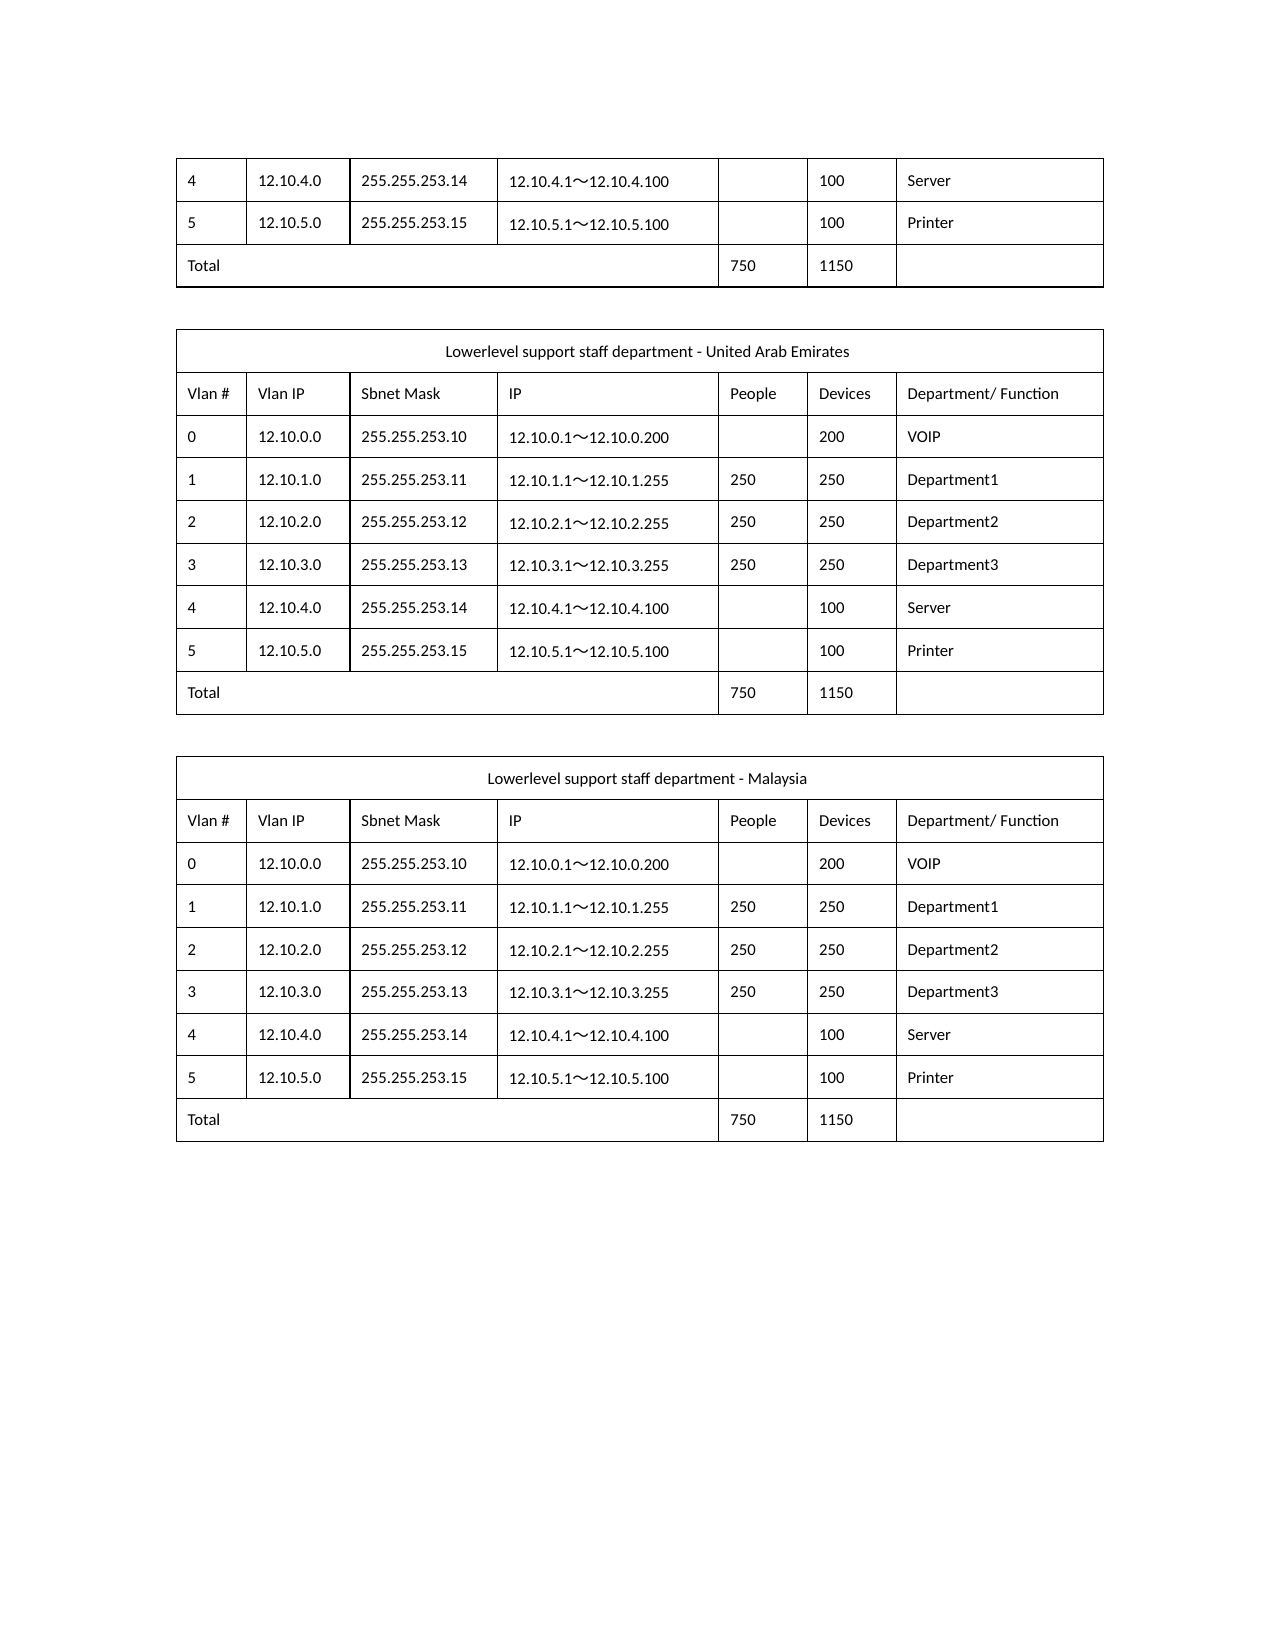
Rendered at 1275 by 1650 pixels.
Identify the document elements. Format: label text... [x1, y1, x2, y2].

table_cell 12.10.4.0 [247, 586, 349, 628]
table_cell 12.10.2.0 [247, 501, 349, 543]
table_cell 255.255.253.11 [351, 885, 497, 927]
table_cell Vlan # [177, 373, 246, 414]
table_cell 12.10.5.0 [247, 629, 349, 671]
table_cell 12.10.5.1～12.10.5.100 [498, 629, 718, 671]
table_cell 4 [177, 159, 246, 201]
table_cell 12.10.4.0 [247, 159, 349, 201]
table_cell 3 [177, 971, 246, 1012]
table_cell 250 [808, 544, 896, 585]
table_cell 3 [177, 544, 246, 585]
table_cell 100 [808, 586, 896, 628]
table_cell 1 [177, 458, 246, 500]
table_cell 250 [719, 544, 807, 585]
table_cell 100 [808, 159, 896, 201]
table_cell 12.10.4.1～12.10.4.100 [498, 1014, 718, 1055]
table_cell Devices [808, 373, 896, 414]
table_cell 255.255.253.15 [351, 1056, 497, 1098]
table_cell Sbnet Mask [351, 373, 497, 414]
table_cell [719, 629, 807, 671]
table_cell 12.10.1.0 [247, 458, 349, 500]
table_cell Department/ Function [897, 373, 1103, 414]
table_cell Printer [897, 202, 1103, 244]
table_cell 0 [177, 843, 246, 884]
table_cell Total [177, 245, 718, 286]
table_cell [719, 1014, 807, 1055]
table_cell 255.255.253.12 [351, 928, 497, 970]
table_cell 100 [808, 1056, 896, 1098]
table_cell VOIP [897, 416, 1103, 457]
table_cell 4 [177, 1014, 246, 1055]
table_cell Department2 [897, 928, 1103, 970]
table_cell Devices [808, 800, 896, 842]
table_cell 12.10.1.1～12.10.1.255 [498, 885, 718, 927]
table_cell 2 [177, 501, 246, 543]
table_cell 250 [808, 885, 896, 927]
table_cell VOIP [897, 843, 1103, 884]
table_cell Vlan # [177, 800, 246, 842]
table_cell [719, 159, 807, 201]
table_cell 750 [719, 1099, 807, 1141]
table_cell 2 [177, 928, 246, 970]
table_cell Vlan IP [247, 800, 349, 842]
table_cell 0 [177, 416, 246, 457]
table_cell 250 [719, 971, 807, 1012]
table_cell 5 [177, 629, 246, 671]
table_cell Vlan IP [247, 373, 349, 414]
table_cell 12.10.3.0 [247, 971, 349, 1012]
table_header Lower­level support staff department - United Arab Emirates [177, 330, 1103, 372]
table_cell Printer [897, 1056, 1103, 1098]
table_cell 12.10.5.1～12.10.5.100 [498, 202, 718, 244]
table_cell 255.255.253.13 [351, 544, 497, 585]
table_cell 250 [719, 501, 807, 543]
table_cell 12.10.0.1～12.10.0.200 [498, 416, 718, 457]
table_cell 5 [177, 202, 246, 244]
table_cell Server [897, 159, 1103, 201]
table_cell Department1 [897, 885, 1103, 927]
table_cell 250 [719, 885, 807, 927]
table_cell 100 [808, 1014, 896, 1055]
table_cell 255.255.253.10 [351, 416, 497, 457]
table_cell [719, 586, 807, 628]
table_cell 255.255.253.14 [351, 1014, 497, 1055]
table_cell 1150 [808, 1099, 896, 1141]
table_cell 12.10.0.0 [247, 416, 349, 457]
table_cell 1150 [808, 245, 896, 286]
table_cell 4 [177, 586, 246, 628]
table_cell 100 [808, 202, 896, 244]
table_cell 255.255.253.13 [351, 971, 497, 1012]
table_cell 250 [719, 928, 807, 970]
table_cell Department/ Function [897, 800, 1103, 842]
table_cell Printer [897, 629, 1103, 671]
table_cell Server [897, 586, 1103, 628]
table_cell [719, 416, 807, 457]
table_header Lower­level support staff department - Malaysia [177, 757, 1103, 799]
table_cell 12.10.4.1～12.10.4.100 [498, 586, 718, 628]
table_cell 12.10.5.0 [247, 202, 349, 244]
table_cell Department3 [897, 544, 1103, 585]
table_cell 750 [719, 672, 807, 713]
table_cell 12.10.1.1～12.10.1.255 [498, 458, 718, 500]
table_cell 12.10.2.1～12.10.2.255 [498, 501, 718, 543]
table_cell Department2 [897, 501, 1103, 543]
table_cell Department1 [897, 458, 1103, 500]
table_cell 12.10.5.0 [247, 1056, 349, 1098]
table_cell 255.255.253.11 [351, 458, 497, 500]
table_cell Server [897, 1014, 1103, 1055]
table_cell 12.10.3.1～12.10.3.255 [498, 544, 718, 585]
table_cell 750 [719, 245, 807, 286]
table_cell Sbnet Mask [351, 800, 497, 842]
table_cell Department3 [897, 971, 1103, 1012]
table_cell 1150 [808, 672, 896, 713]
table_cell 255.255.253.14 [351, 159, 497, 201]
table_cell 12.10.3.0 [247, 544, 349, 585]
table_cell 255.255.253.10 [351, 843, 497, 884]
table_cell Total [177, 1099, 718, 1141]
table_cell 255.255.253.15 [351, 629, 497, 671]
table_cell 12.10.4.1～12.10.4.100 [498, 159, 718, 201]
table_cell 1 [177, 885, 246, 927]
table_cell 250 [808, 458, 896, 500]
table_cell 12.10.3.1～12.10.3.255 [498, 971, 718, 1012]
table_cell 250 [808, 971, 896, 1012]
table_cell 255.255.253.14 [351, 586, 497, 628]
table_cell [897, 672, 1103, 713]
table_cell 255.255.253.15 [351, 202, 497, 244]
table_cell 200 [808, 843, 896, 884]
table_cell People [719, 373, 807, 414]
table_cell 250 [808, 928, 896, 970]
table_cell 5 [177, 1056, 246, 1098]
table_cell IP [498, 373, 718, 414]
table_cell 12.10.2.0 [247, 928, 349, 970]
table_cell 250 [808, 501, 896, 543]
table_cell 200 [808, 416, 896, 457]
table_cell 250 [719, 458, 807, 500]
table_cell [719, 202, 807, 244]
table_cell [897, 1099, 1103, 1141]
table_cell IP [498, 800, 718, 842]
table_cell 12.10.5.1～12.10.5.100 [498, 1056, 718, 1098]
table_cell 255.255.253.12 [351, 501, 497, 543]
table_cell 100 [808, 629, 896, 671]
table_cell 12.10.0.1～12.10.0.200 [498, 843, 718, 884]
table_cell [897, 245, 1103, 286]
table_cell 12.10.1.0 [247, 885, 349, 927]
table_cell Total [177, 672, 718, 713]
table_cell People [719, 800, 807, 842]
table_cell 12.10.2.1～12.10.2.255 [498, 928, 718, 970]
table_cell [719, 843, 807, 884]
table_cell 12.10.4.0 [247, 1014, 349, 1055]
table_cell [719, 1056, 807, 1098]
table_cell 12.10.0.0 [247, 843, 349, 884]
